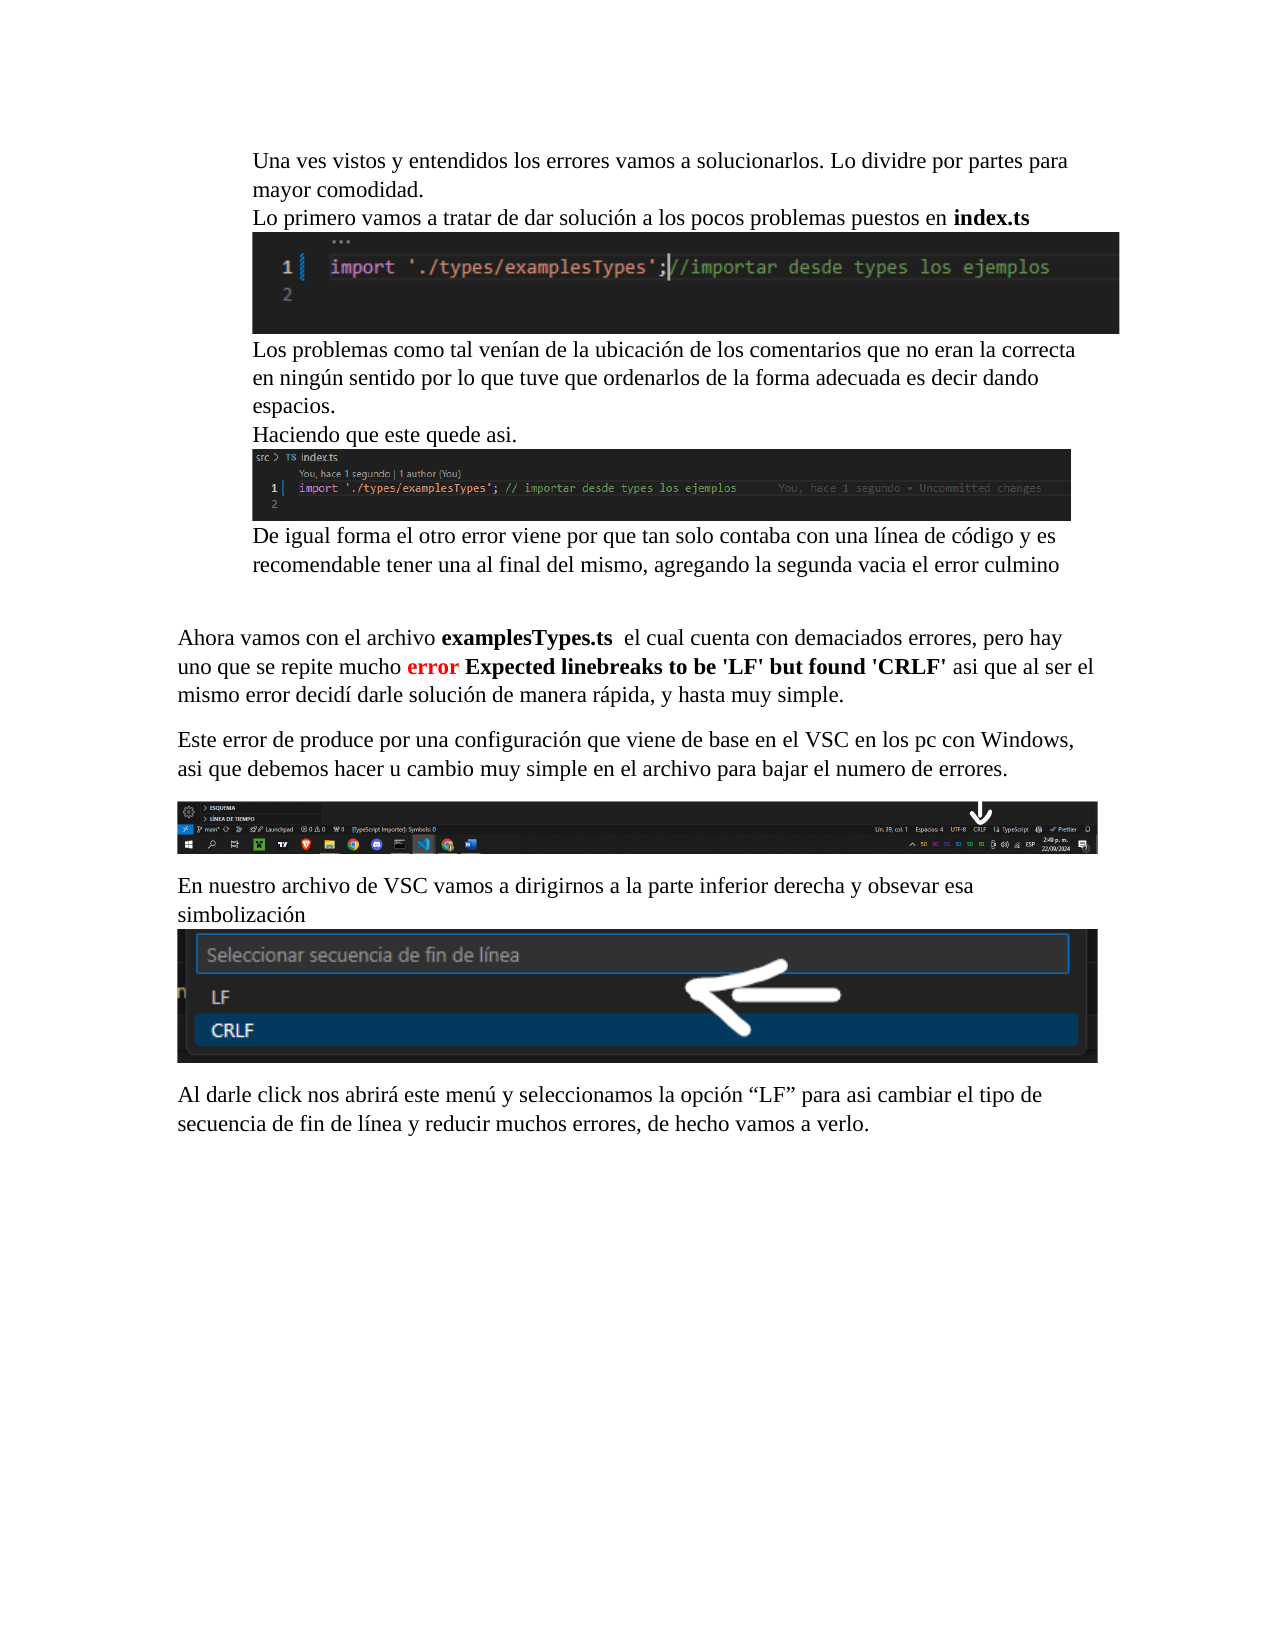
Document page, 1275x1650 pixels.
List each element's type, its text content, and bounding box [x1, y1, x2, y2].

picture [177, 929, 1098, 1063]
picture [252, 449, 1071, 521]
list Una ves vistos y entendidos los errores vamos a solucionarlos. Lo dividre por partes para mayor comodidad. [252, 148, 1098, 202]
text En nuestro archivo de VSC vamos a dirigirnos a la parte inferior derecha y obsevar esa simbolización [177, 872, 1098, 929]
picture [177, 800, 1098, 854]
picture [252, 232, 1120, 334]
list De igual forma el otro error viene por que tan solo contaba con una línea de código y es recomendable tener una al final del mismo, agregando la segunda vacia el error culmino [252, 522, 1098, 577]
list Haciendo que este quede asi. [252, 421, 1098, 447]
text Al darle click nos abrirá este menú y seleccionamos la opción “LF” para asi cambiar el tipo de secuencia de fin de línea y reducir muchos errores, de hecho vamos a verlo. [177, 1082, 1098, 1136]
text Este error de produce por una configuración que viene de base en el VSC en los pc con Windows, asi que debemos hacer u cambio muy simple en el archivo para bajar el numero de errores. [177, 726, 1098, 781]
list Los problemas como tal venían de la ubicación de los comentarios que no eran la correcta en ningún sentido por lo que tuve que ordenarlos de la forma adecuada es decir dando espacios. [252, 336, 1098, 419]
text Ahora vamos con el archivo examplesTypes.ts el cual cuenta con demaciados errores, pero hay uno que se repite mucho error Expected linebreaks to be 'LF' but found 'CRLF' asi que al ser el mismo error decidí darle solución de manera rápida, y hasta muy simple. [177, 624, 1098, 708]
list Lo primero vamos a tratar de dar solución a los pocos problemas puestos en index.ts [252, 204, 1098, 231]
